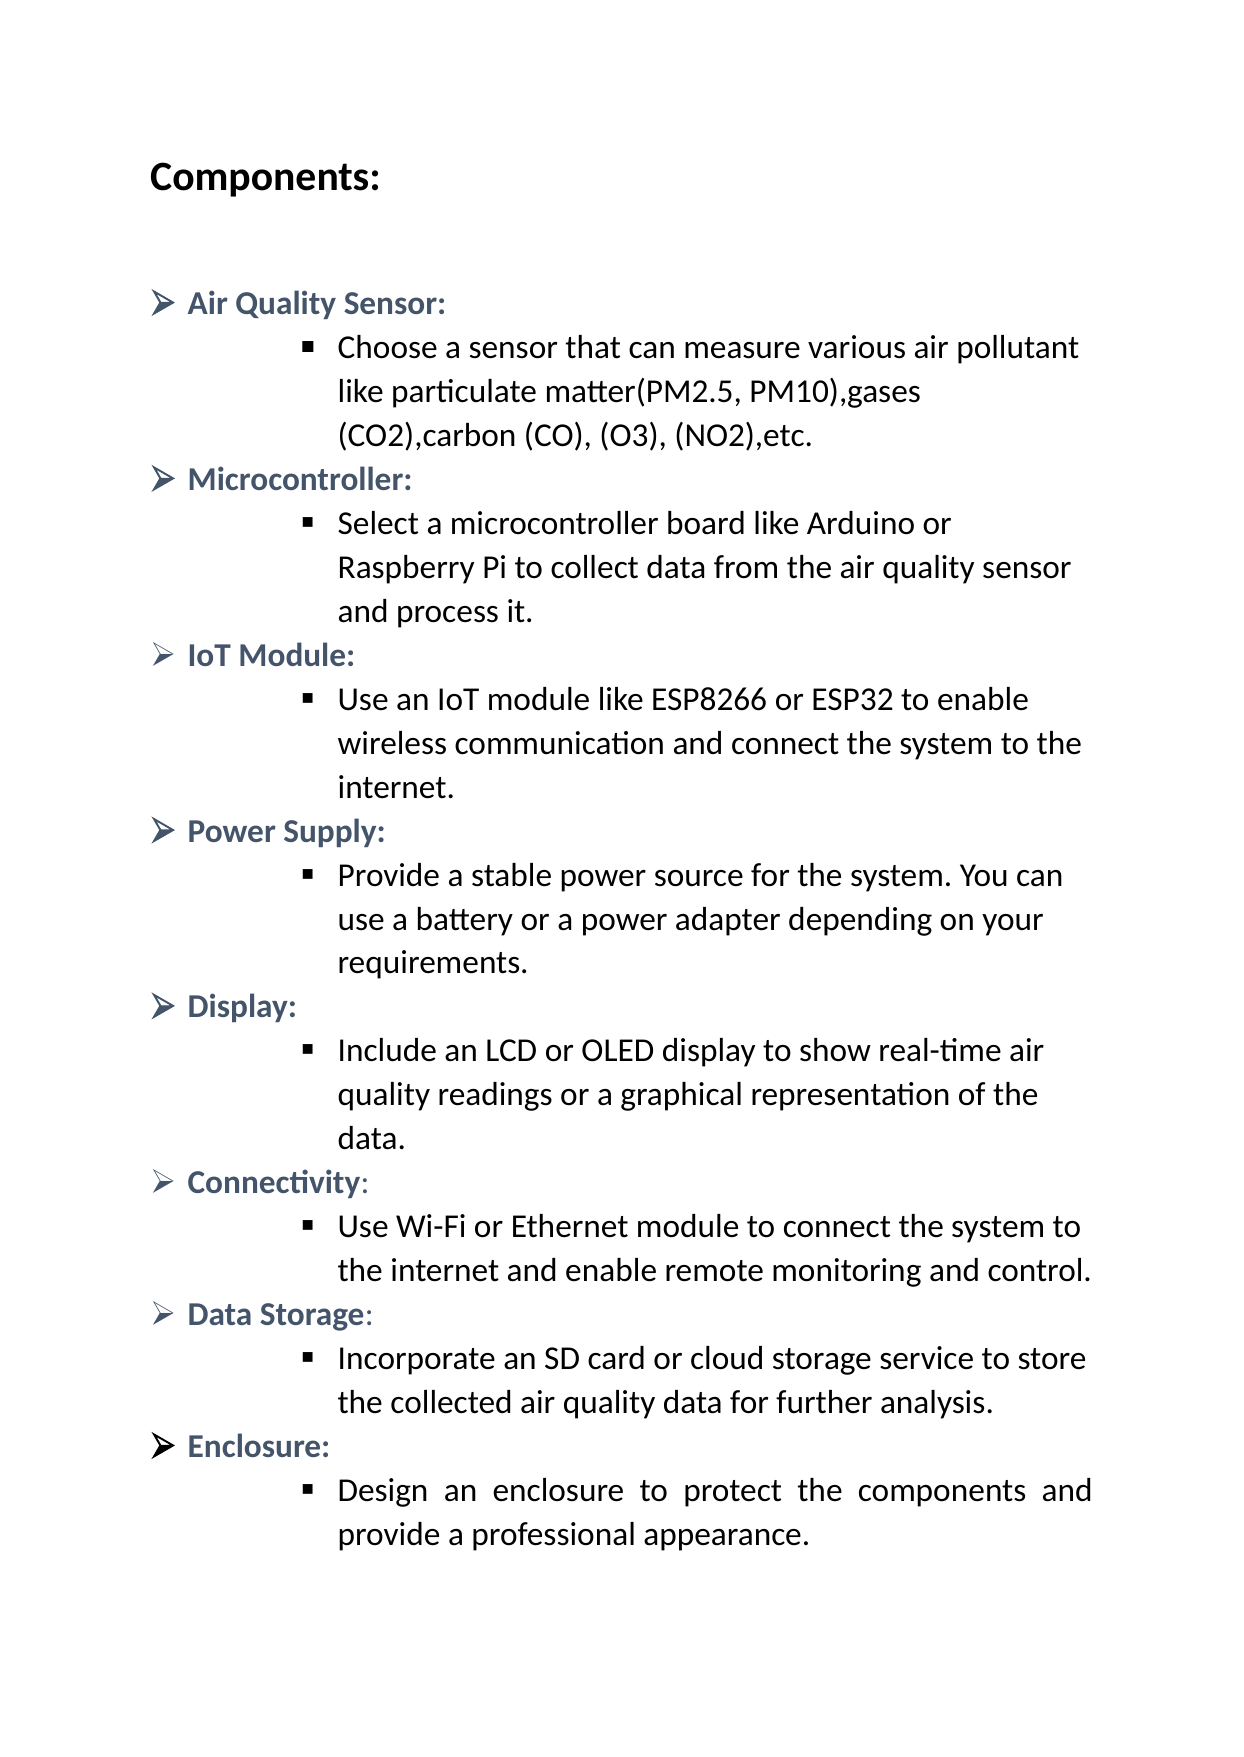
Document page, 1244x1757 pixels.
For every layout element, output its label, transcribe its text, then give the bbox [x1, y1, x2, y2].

list Data Storage: [150, 1293, 1094, 1334]
list Provide a stable power source for the system. You can use a battery or a power adapter depending on your requirements. [300, 854, 1094, 982]
list Air Quality Sensor: [150, 282, 1094, 323]
list Connectivity: [150, 1161, 1094, 1202]
list Display: [150, 986, 1094, 1026]
list Enclosure: [150, 1425, 1094, 1466]
list Include an LCD or OLED display to show real-time air quality readings or a graphical representation of the data. [300, 1029, 1094, 1158]
list Design an enclosure to protect the components and provide a professional appearance. [300, 1469, 1094, 1554]
list Use an IoT module like ESP8266 or ESP32 to enable wireless communication and connect the system to the internet. [300, 678, 1094, 806]
list Power Supply: [150, 810, 1094, 850]
list Choose a sensor that can measure various air pollutant like particulate matter(PM2.5, PM10),gases (CO2),carbon (CO), (O3), (NO2),etc. [300, 326, 1094, 455]
list Incorporate an SD card or cloud storage service to store the collected air quality data for further analysis. [300, 1337, 1094, 1422]
list Microcontroller: [150, 458, 1094, 499]
list Select a microcontroller board like Arduino or Raspberry Pi to collect data from the air quality sensor and process it. [300, 502, 1094, 631]
list IoT Module: [150, 634, 1094, 674]
list Use Wi-Fi or Ethernet module to connect the system to the internet and enable remote monitoring and control. [300, 1205, 1094, 1290]
text Components: [150, 150, 1094, 201]
